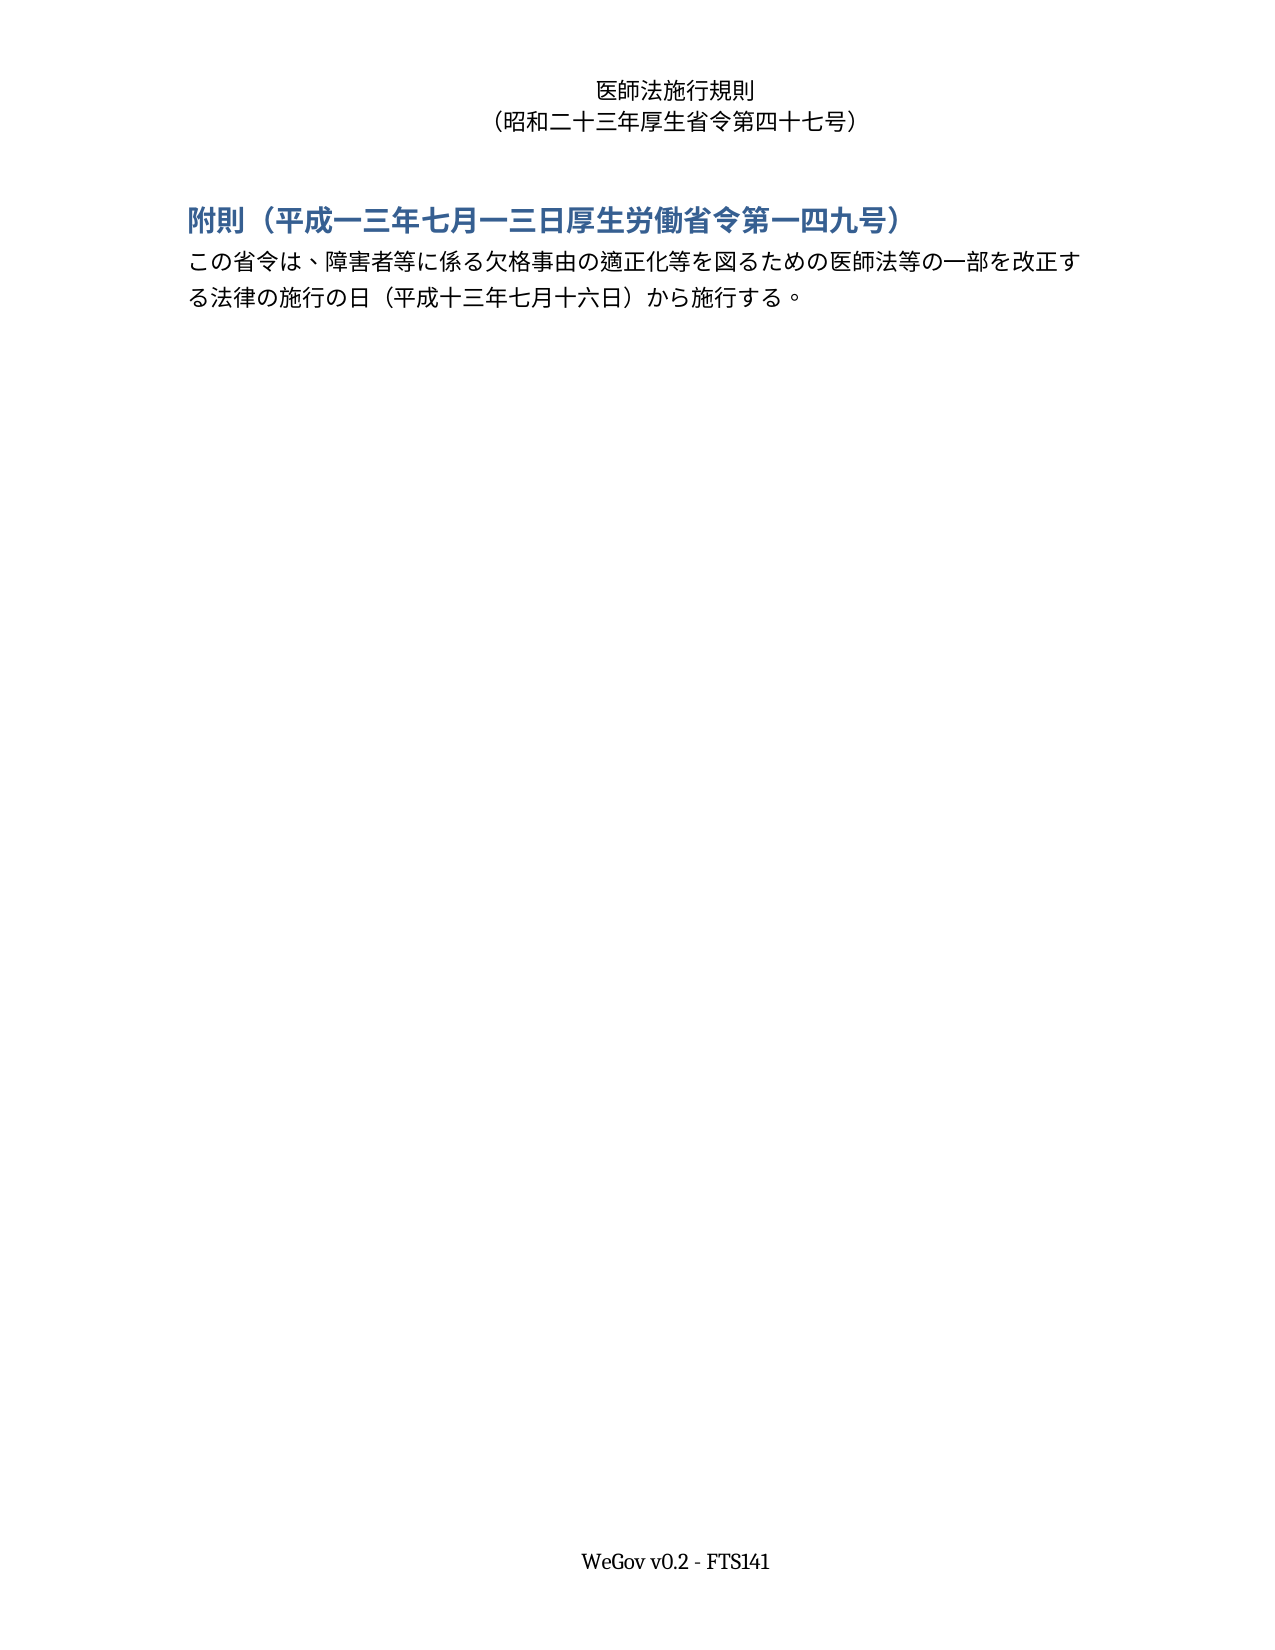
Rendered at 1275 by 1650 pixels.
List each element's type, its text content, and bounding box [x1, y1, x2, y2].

text この省令は、障害者等に係る欠格事由の適正化等を図るための医師法等の一部を改正する法律の施行の日（平成十三年七月十六日）から施行する。 [187, 246, 1087, 313]
subtitle 附則（平成一三年七月一三日厚生労働省令第一四九号） [187, 200, 1087, 240]
